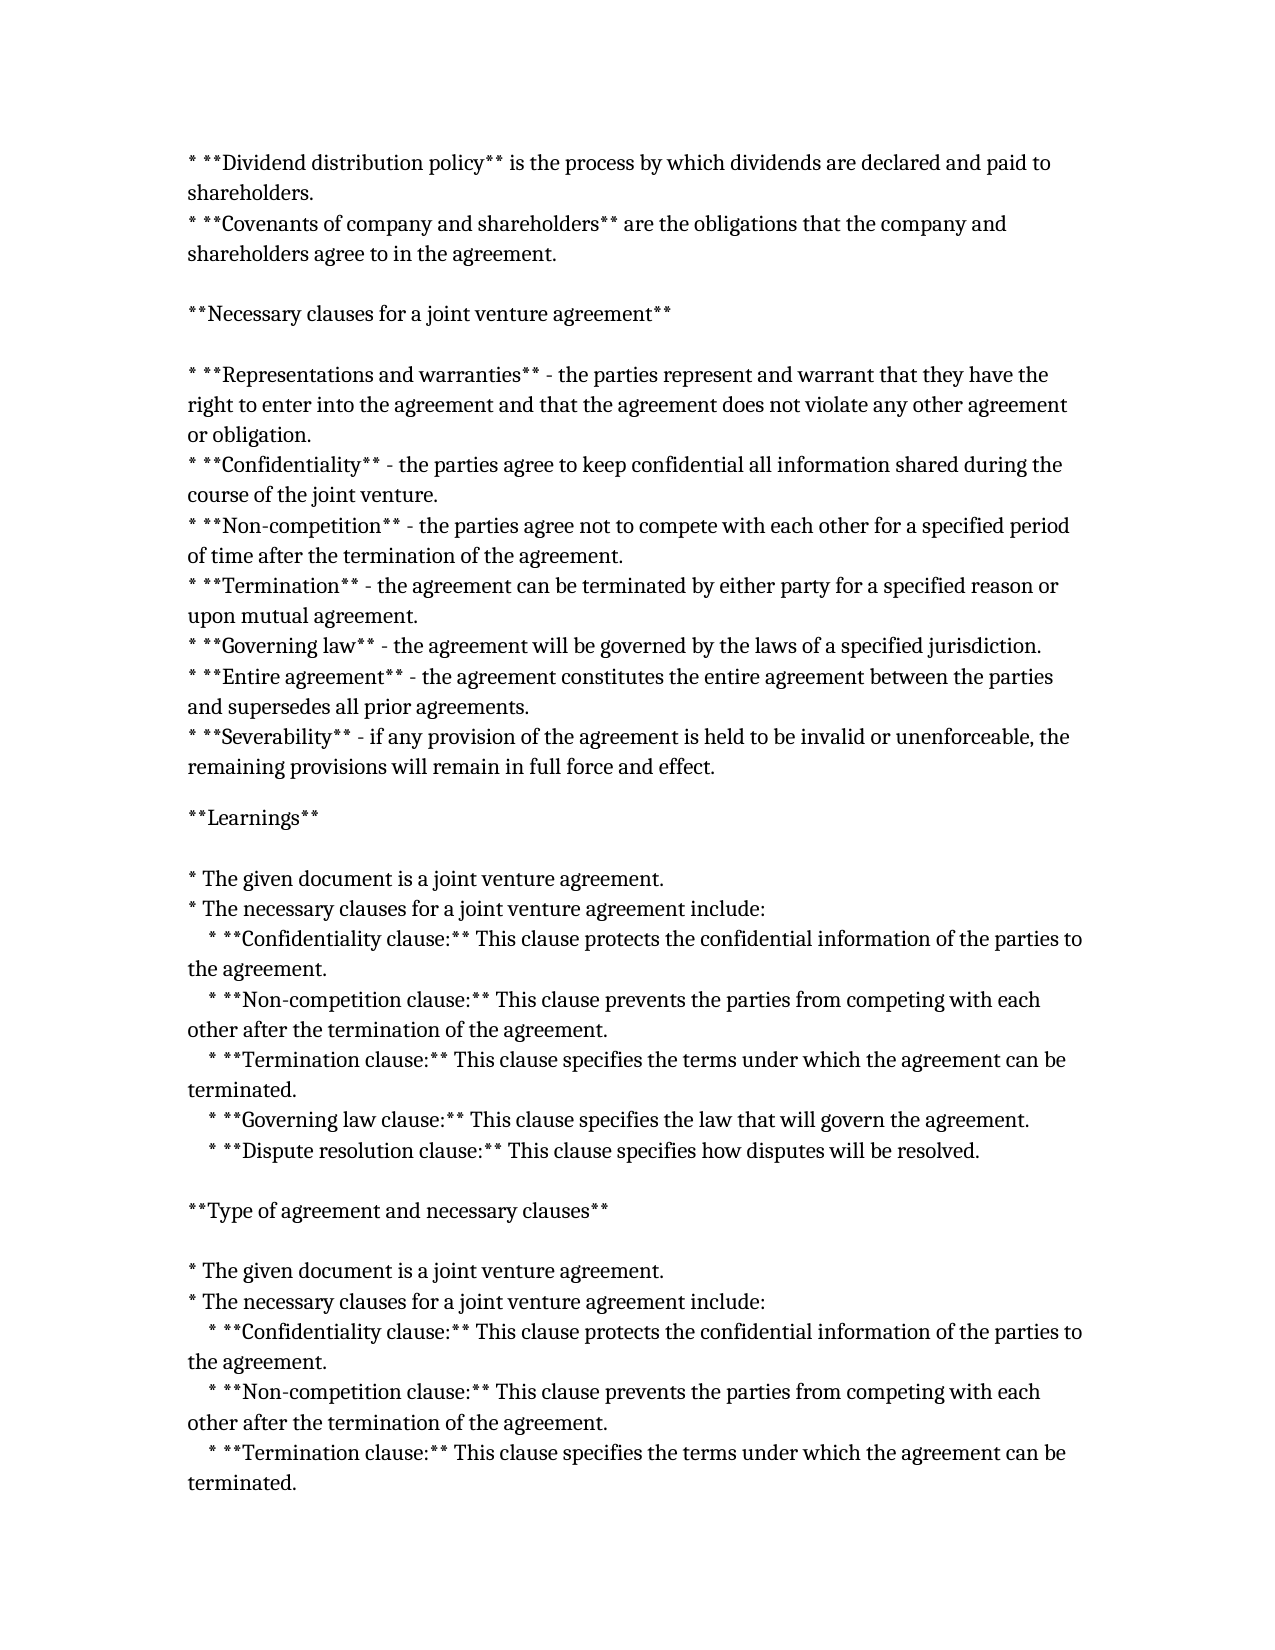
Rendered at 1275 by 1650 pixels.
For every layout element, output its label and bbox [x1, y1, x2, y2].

text [187, 150, 1087, 781]
text [187, 805, 1087, 1496]
